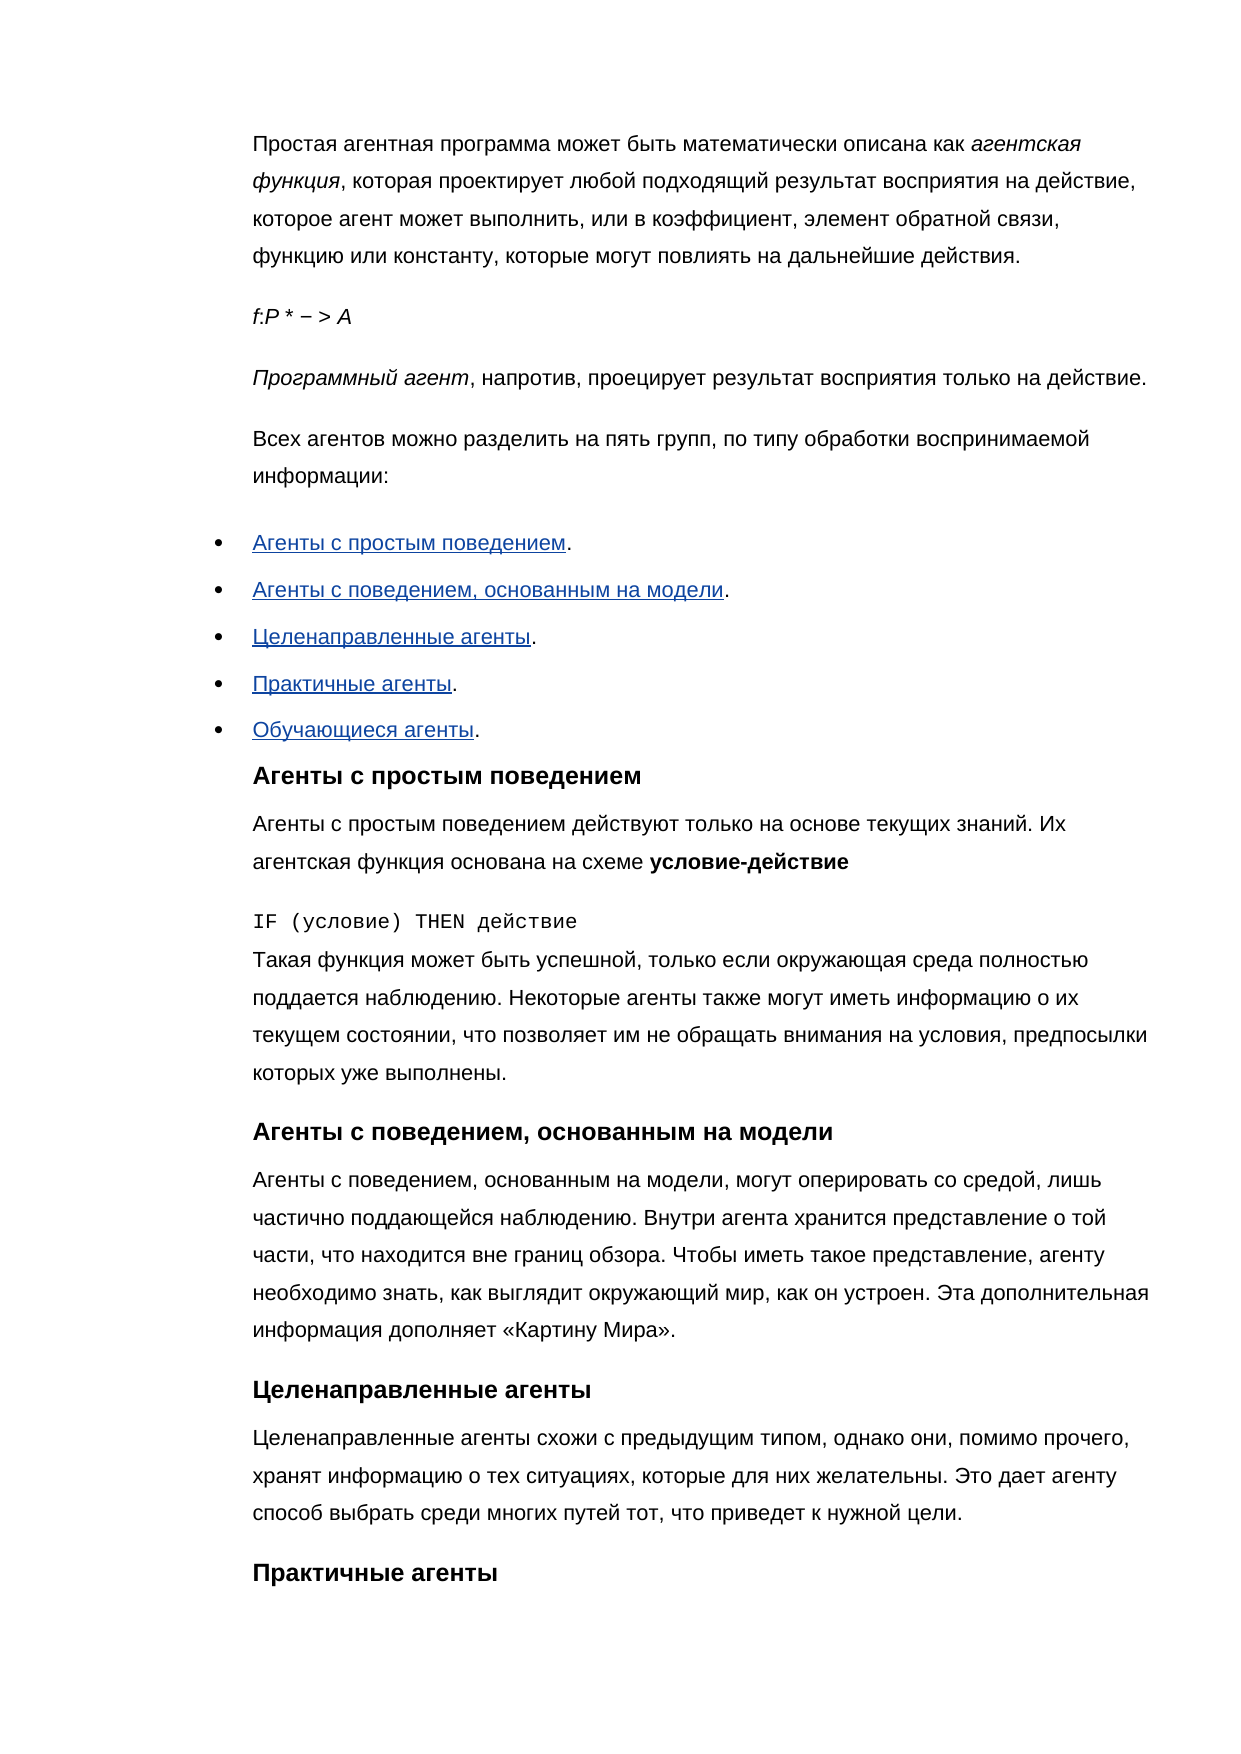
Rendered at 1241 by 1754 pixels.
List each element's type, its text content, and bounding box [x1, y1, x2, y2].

list Агенты с простым поведением. [215, 518, 1152, 555]
text Такая функция может быть успешной, только если окружающая среда полностью поддается наблюдению. Некоторые агенты также могут иметь информацию о их текущем состоянии, что позволяет им не обращать внимания на условия, предпосылки которых уже выполнены. [252, 935, 1152, 1085]
text Агенты с простым поведением [252, 752, 1152, 789]
text Агенты с поведением, основанным на модели, могут оперировать со средой, лишь частично поддающейся наблюдению. Внутри агента хранится представление о той части, что находится вне границ обзора. Чтобы иметь такое представление, агенту необходимо знать, как выглядит окружающий мир, как он устроен. Эта дополнительная информация дополняет «Картину Мира». [252, 1155, 1152, 1343]
text Программный агент, напротив, проецирует результат восприятия только на действие. [252, 352, 1152, 390]
text Целенаправленные агенты схожи с предыдущим типом, однако они, помимо прочего, хранят информацию о тех ситуациях, которые для них желательны. Это дает агенту способ выбрать среди многих путей тот, что приведет к нужной цели. [252, 1413, 1152, 1525]
text f:P * − > A [252, 292, 1152, 329]
text Агенты с простым поведением действуют только на основе текущих знаний. Их агентская функция основана на схеме условие-действие [252, 799, 1152, 874]
list Обучающиеся агенты. [215, 705, 1152, 743]
text Агенты с поведением, основанным на модели [252, 1108, 1152, 1146]
list Агенты с поведением, основанным на модели. [215, 564, 1152, 602]
text Простая агентная программа может быть математически описана как агентская функция, которая проектирует любой подходящий результат восприятия на действие, которое агент может выполнить, или в коэффициент, элемент обратной связи, функцию или константу, которые могут повлиять на дальнейшие действия. [252, 118, 1152, 268]
text Практичные агенты [252, 1549, 1152, 1586]
text IF (условие) THEN действие [252, 897, 1152, 935]
text Целенаправленные агенты [252, 1366, 1152, 1403]
list Целенаправленные агенты. [215, 611, 1152, 649]
list Практичные агенты. [215, 658, 1152, 696]
text Всех агентов можно разделить на пять групп, по типу обработки воспринимаемой информации: [252, 413, 1152, 488]
